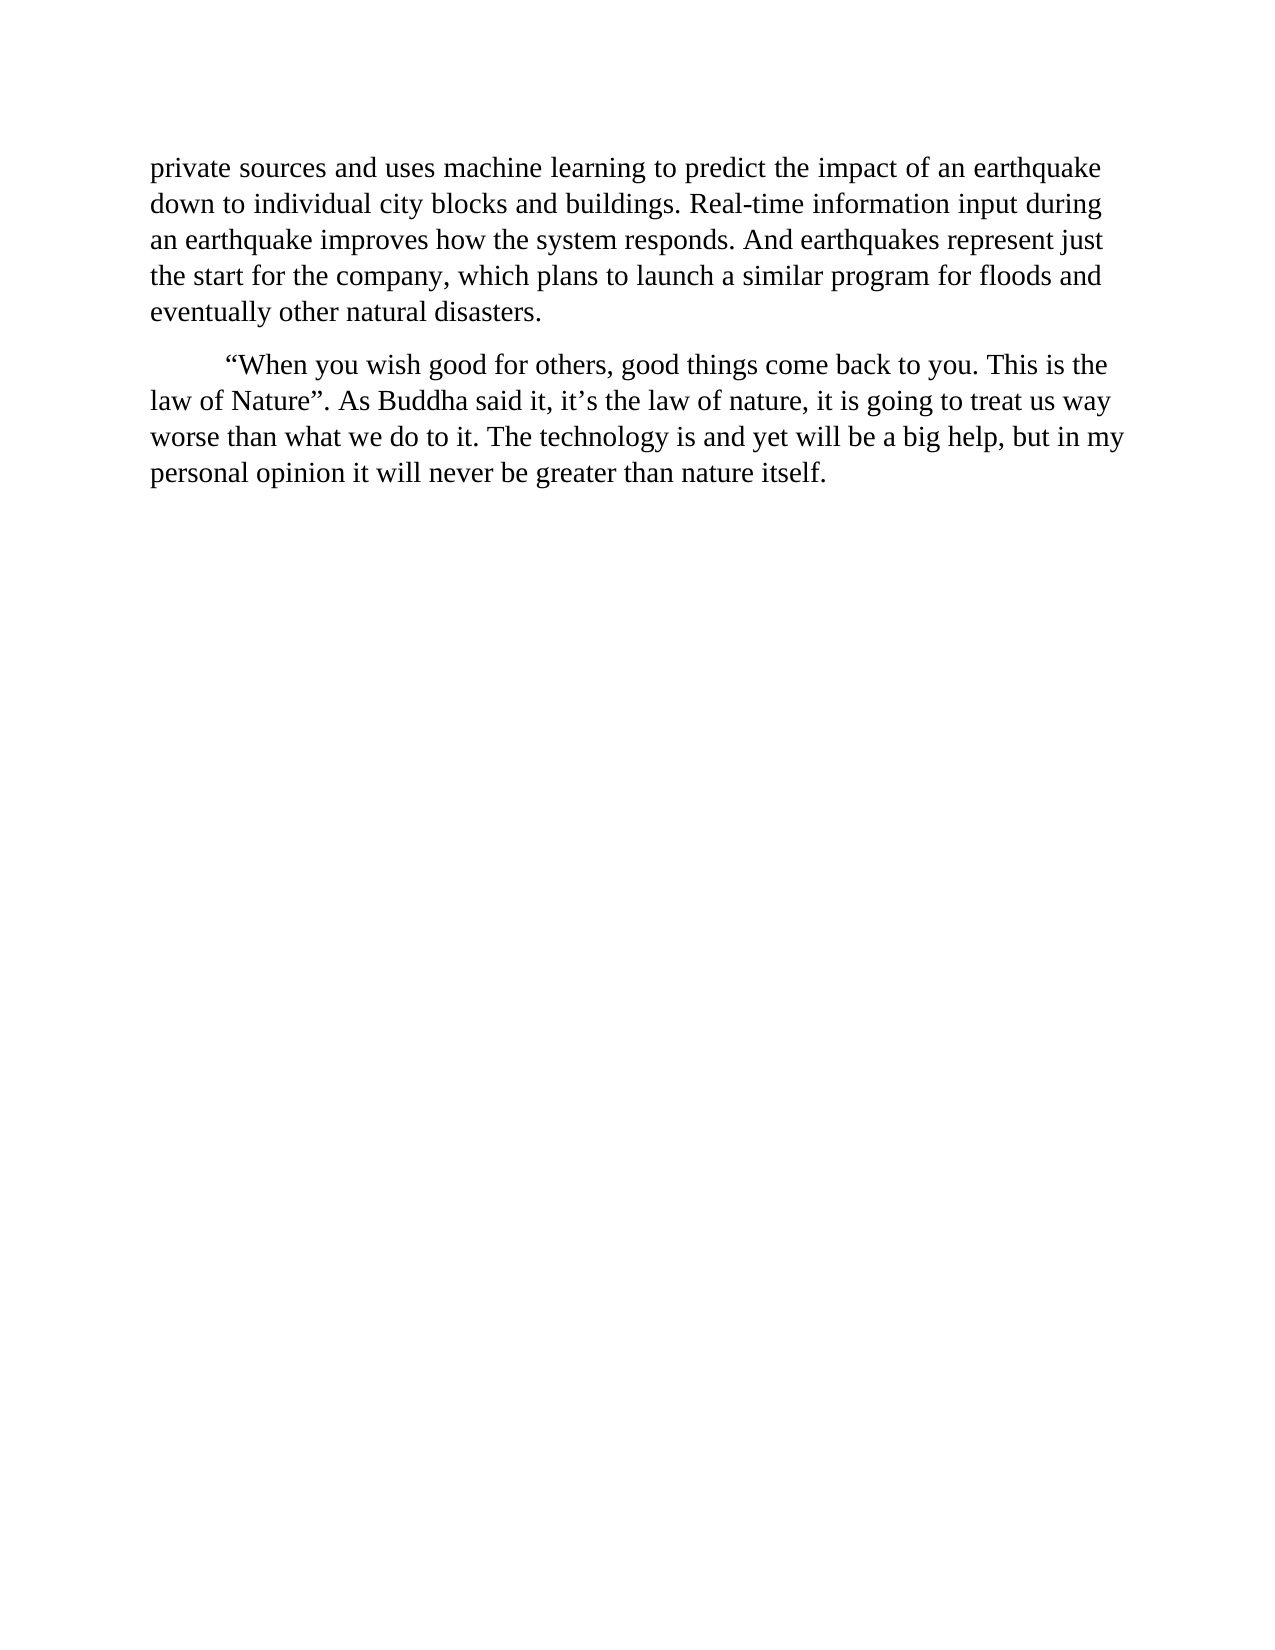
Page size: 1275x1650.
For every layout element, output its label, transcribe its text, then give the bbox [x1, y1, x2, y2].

text “When you wish good for others, good things come back to you. This is the law of Nature”. As Buddha said it, it’s the law of nature, it is going to treat us way worse than what we do to it. The technology is and yet will be a big help, but in my personal opinion it will never be greater than nature itself. [150, 347, 1127, 489]
text private sources and uses machine learning to predict the impact of an earthquake down to individual city blocks and buildings. Real-time information input during an earthquake improves how the system responds. And earthquakes represent just the start for the company, which plans to launch a similar program for floods and eventually other natural disasters. [150, 150, 1103, 328]
